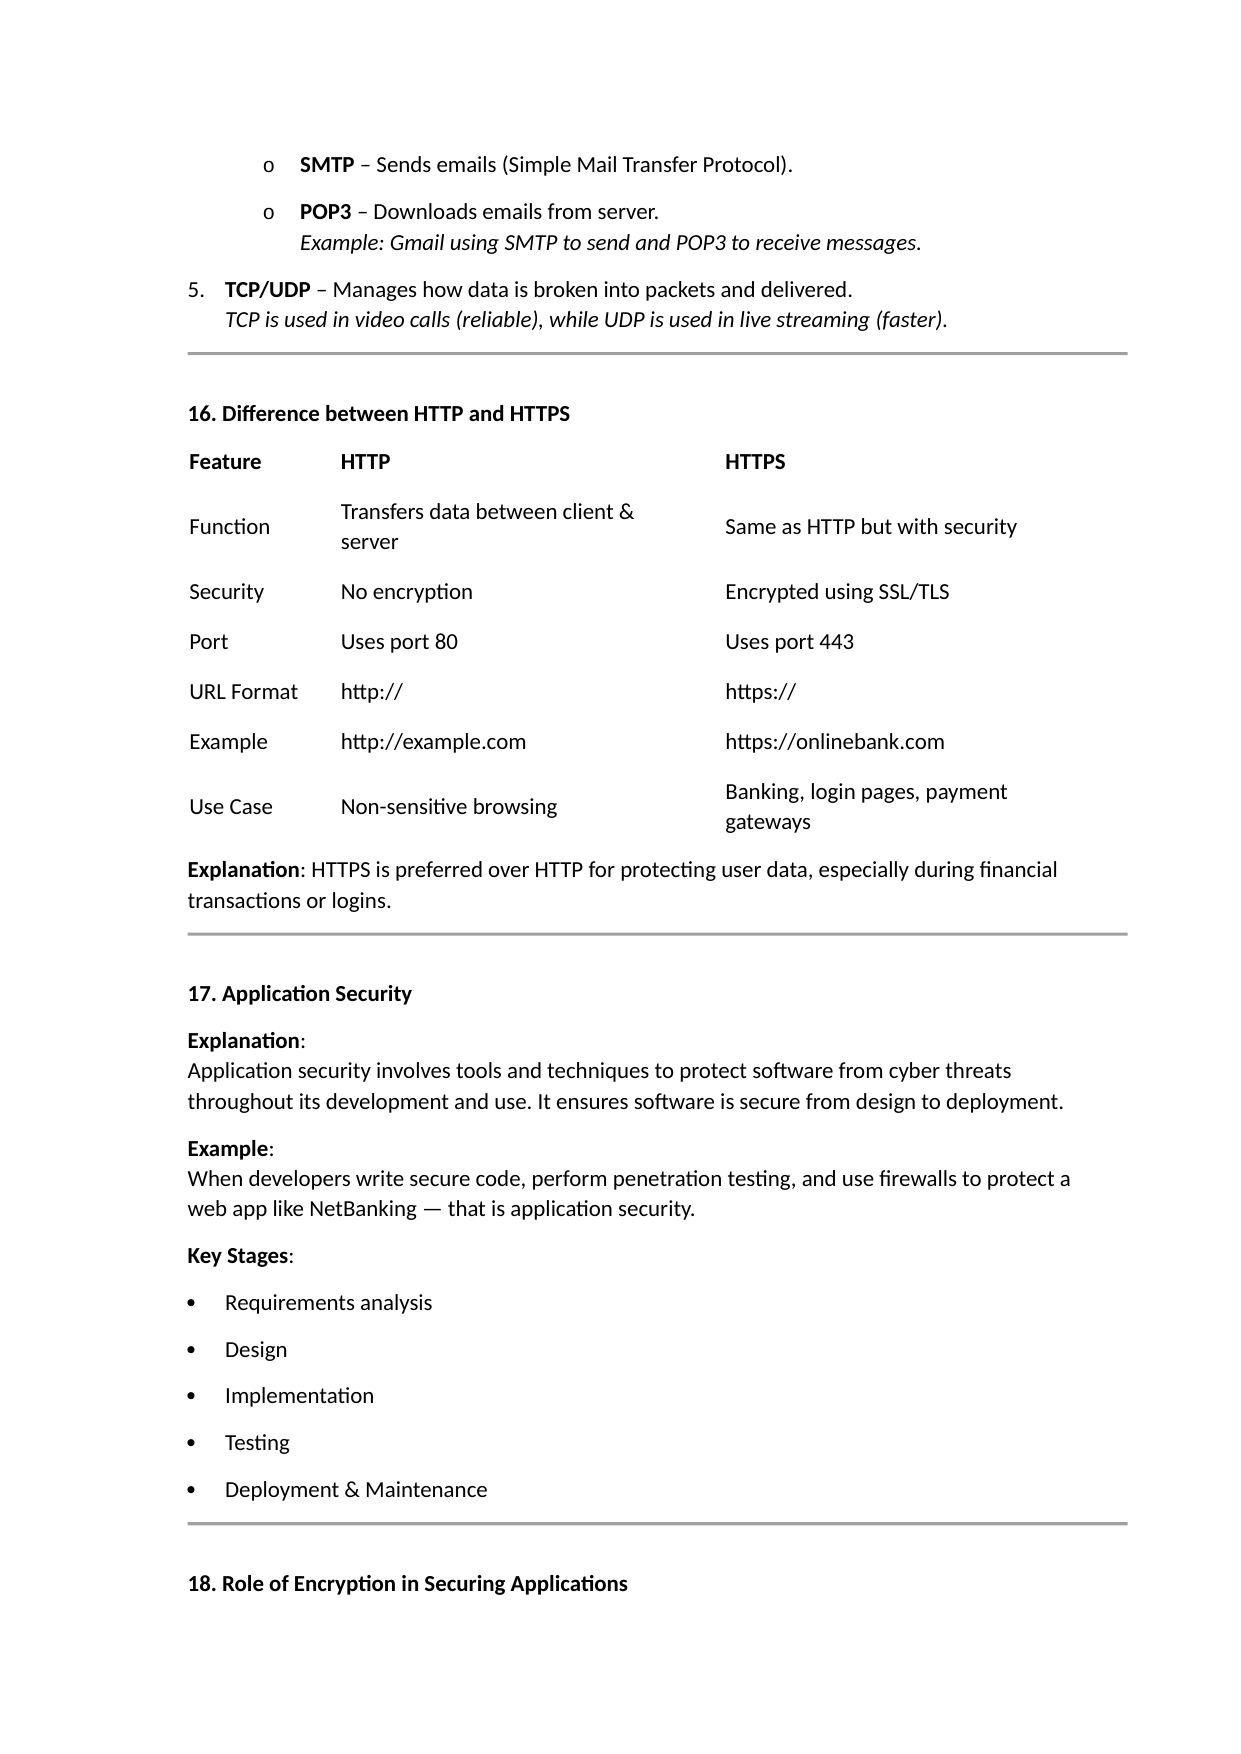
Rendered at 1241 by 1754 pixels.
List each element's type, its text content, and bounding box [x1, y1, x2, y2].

list SMTP – Sends emails (Simple Mail Transfer Protocol). [262, 150, 1090, 178]
table_cell Encrypted using SSL/TLS [686, 576, 1090, 626]
text Explanation: HTTPS is preferred over HTTP for protecting user data, especially during financial transactions or logins. [187, 856, 1090, 914]
table_cell No encryption [302, 576, 686, 626]
table_cell Example [150, 726, 302, 775]
text Key Stages: [187, 1241, 1090, 1269]
table_cell URL Format [150, 676, 302, 726]
table_cell Security [150, 576, 302, 626]
list Testing [187, 1428, 1090, 1456]
table_header Feature [150, 446, 302, 496]
list Design [187, 1335, 1090, 1363]
list TCP/UDP – Manages how data is broken into packets and delivered. TCP is used in video calls (reliable), while UDP is used in live streaming (faster). [187, 275, 1090, 333]
text 16. Difference between HTTP and HTTPS [187, 399, 1090, 427]
text Explanation: Application security involves tools and techniques to protect software from cyber threats throughout its development and use. It ensures software is secure from design to deployment. [187, 1026, 1090, 1115]
table_cell Non-sensitive browsing [302, 775, 686, 856]
text 17. Application Security [187, 979, 1090, 1007]
list POP3 – Downloads emails from server. Example: Gmail using SMTP to send and POP3 to receive messages. [262, 197, 1090, 256]
table_cell Transfers data between client & server [302, 496, 686, 576]
table_cell https://onlinebank.com [686, 726, 1090, 775]
table_cell Port [150, 626, 302, 676]
table_cell Uses port 80 [302, 626, 686, 676]
table_cell Same as HTTP but with security [686, 496, 1090, 576]
table_cell http://example.com [302, 726, 686, 775]
table_cell https:// [686, 676, 1090, 726]
text Example: When developers write secure code, perform penetration testing, and use firewalls to protect a web app like NetBanking — that is application security. [187, 1134, 1090, 1222]
table_cell Use Case [150, 775, 302, 856]
table_header HTTPS [686, 446, 1090, 496]
table_cell http:// [302, 676, 686, 726]
list Requirements analysis [187, 1288, 1090, 1316]
table_cell Banking, login pages, payment gateways [686, 775, 1090, 856]
text 18. Role of Encryption in Securing Applications [187, 1569, 1090, 1597]
table_cell Uses port 443 [686, 626, 1090, 676]
table_cell Function [150, 496, 302, 576]
list Implementation [187, 1382, 1090, 1409]
table_header HTTP [302, 446, 686, 496]
list Deployment & Maintenance [187, 1475, 1090, 1503]
